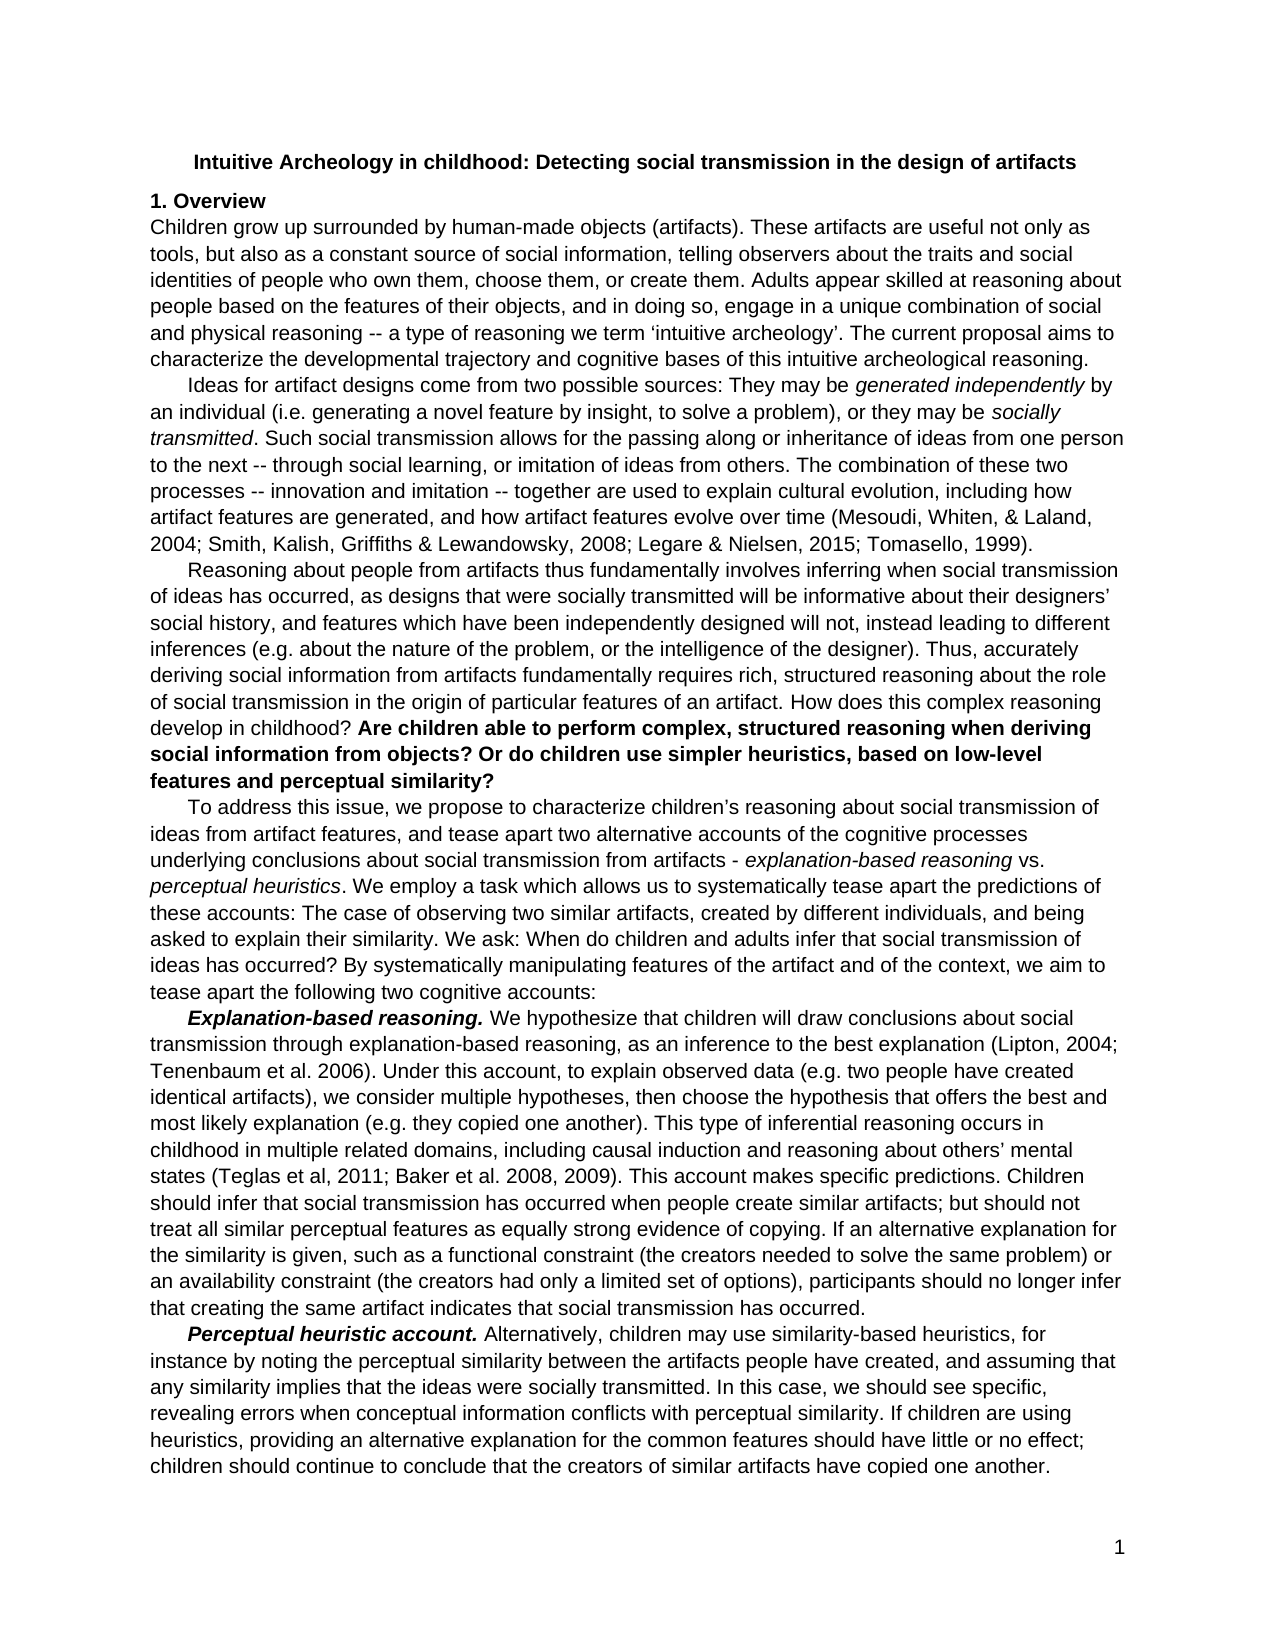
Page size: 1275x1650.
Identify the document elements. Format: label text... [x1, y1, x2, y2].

text Intuitive Archeology in childhood: Detecting social transmission in the design of artifacts [150, 150, 1125, 174]
text Children grow up surrounded by human-made objects (artifacts). These artifacts are useful not only as tools, but also as a constant source of social information, telling observers about the traits and social identities of people who own them, choose them, or create them. Adults appear skilled at reasoning about people based on the features of their objects, and in doing so, engage in a unique combination of social and physical reasoning -- a type of reasoning we term ‘intuitive archeology’. The current proposal aims to characterize the developmental trajectory and cognitive bases of this intuitive archeological reasoning. [150, 215, 1125, 371]
text Ideas for artifact designs come from two possible sources: They may be generated independently by an individual (i.e. generating a novel feature by insight, to solve a problem), or they may be socially transmitted. Such social transmission allows for the passing along or inheritance of ideas from one person to the next -- through social learning, or imitation of ideas from others. The combination of these two processes -- innovation and imitation -- together are used to explain cultural evolution, including how artifact features are generated, and how artifact features evolve over time (Mesoudi, Whiten, & Laland, 2004; Smith, Kalish, Griffiths & Lewandowsky, 2008; Legare & Nielsen, 2015; Tomasello, 1999). [150, 373, 1125, 555]
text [150, 1322, 1125, 1478]
subtitle 1. Overview [150, 189, 1125, 213]
text Reasoning about people from artifacts thus fundamentally involves inferring when social transmission of ideas has occurred, as designs that were socially transmitted will be informative about their designers’ social history, and features which have been independently designed will not, instead leading to different inferences (e.g. about the nature of the problem, or the intelligence of the designer). Thus, accurately deriving social information from artifacts fundamentally requires rich, structured reasoning about the role of social transmission in the origin of particular features of an artifact. How does this complex reasoning develop in childhood? Are children able to perform complex, structured reasoning when deriving social information from objects? Or do children use simpler heuristics, based on low-level features and perceptual similarity? [150, 558, 1125, 793]
text To address this issue, we propose to characterize children’s reasoning about social transmission of ideas from artifact features, and tease apart two alternative accounts of the cognitive processes underlying conclusions about social transmission from artifacts - explanation-based reasoning vs. perceptual heuristics. We employ a task which allows us to systematically tease apart the predictions of these accounts: The case of observing two similar artifacts, created by different individuals, and being asked to explain their similarity. We ask: When do children and adults infer that social transmission of ideas has occurred? By systematically manipulating features of the artifact and of the context, we aim to tease apart the following two cognitive accounts: [150, 795, 1125, 1003]
text Explanation-based reasoning. We hypothesize that children will draw conclusions about social transmission through explanation-based reasoning, as an inference to the best explanation (Lipton, 2004; Tenenbaum et al. 2006). Under this account, to explain observed data (e.g. two people have created identical artifacts), we consider multiple hypotheses, then choose the hypothesis that offers the best and most likely explanation (e.g. they copied one another). This type of inferential reasoning occurs in childhood in multiple related domains, including causal induction and reasoning about others’ mental states (Teglas et al, 2011; Baker et al. 2008, 2009). This account makes specific predictions. Children should infer that social transmission has occurred when people create similar artifacts; but should not treat all similar perceptual features as equally strong evidence of copying. If an alternative explanation for the similarity is given, such as a functional constraint (the creators needed to solve the same problem) or an availability constraint (the creators had only a limited set of options), participants should no longer infer that creating the same artifact indicates that social transmission has occurred. [150, 1006, 1125, 1320]
